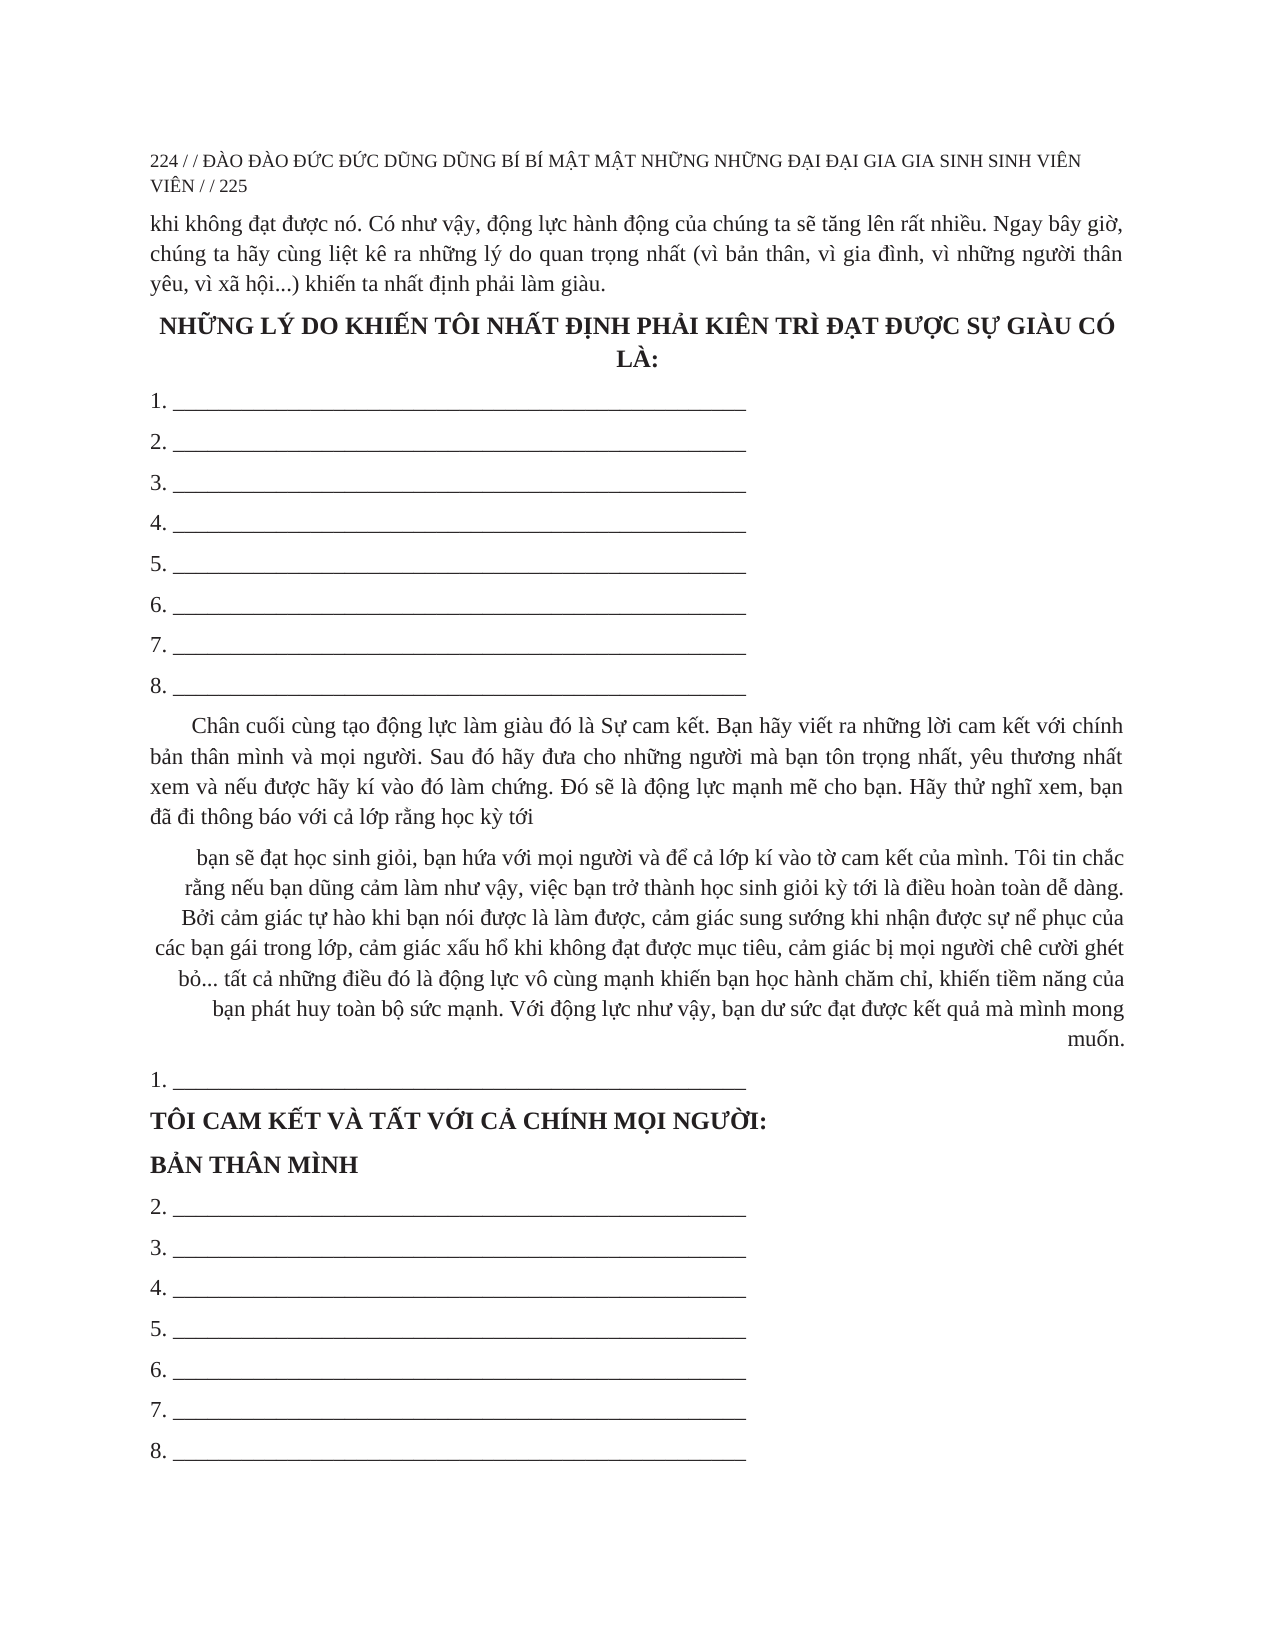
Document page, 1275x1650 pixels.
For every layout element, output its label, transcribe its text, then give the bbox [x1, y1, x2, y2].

text 7. __________________________________________________ [150, 631, 1125, 658]
text 6. __________________________________________________ [150, 591, 1125, 617]
text 1. __________________________________________________ [150, 1066, 1125, 1092]
text 1. __________________________________________________ [150, 387, 1125, 414]
text 3. __________________________________________________ [150, 1234, 1125, 1260]
text TÔI CAM KẾT VÀ TẤT VỚI CẢ CHÍNH MỌI NGƯỜI: [150, 1106, 1125, 1135]
text 8. __________________________________________________ [150, 672, 1125, 698]
text BẢN THÂN MÌNH [150, 1150, 1125, 1178]
text 7. __________________________________________________ [150, 1396, 1125, 1423]
text 4. __________________________________________________ [150, 509, 1125, 536]
text 2. __________________________________________________ [150, 428, 1125, 454]
text khi không đạt được nó. Có như vậy, động lực hành động của chúng ta sẽ tăng lên rất nhiều. Ngay bây giờ, chúng ta hãy cùng liệt kê ra những lý do quan trọng nhất (vì bản thân, vì gia đình, vì những người thân yêu, vì xã hội...) khiến ta nhất định phải làm giàu. [150, 210, 1125, 297]
text 224 / / ĐÀO ĐÀO ĐỨC ĐỨC DŨNG DŨNG BÍ BÍ MẬT MẬT NHỮNG NHỮNG ĐẠI ĐẠI GIA GIA SINH SINH VIÊN VIÊN / / 225 [150, 150, 1125, 196]
text 5. __________________________________________________ [150, 550, 1125, 576]
text 5. __________________________________________________ [150, 1315, 1125, 1341]
text 8. __________________________________________________ [150, 1437, 1125, 1463]
text 2. __________________________________________________ [150, 1193, 1125, 1219]
text 6. __________________________________________________ [150, 1356, 1125, 1382]
text Chân cuối cùng tạo động lực làm giàu đó là Sự cam kết. Bạn hãy viết ra những lời cam kết với chính bản thân mình và mọi người. Sau đó hãy đưa cho những người mà bạn tôn trọng nhất, yêu thương nhất xem và nếu được hãy kí vào đó làm chứng. Đó sẽ là động lực mạnh mẽ cho bạn. Hãy thử nghĩ xem, bạn đã đi thông báo với cả lớp rằng học kỳ tới [150, 712, 1125, 829]
text 3. __________________________________________________ [150, 469, 1125, 495]
text bạn sẽ đạt học sinh giỏi, bạn hứa với mọi người và để cả lớp kí vào tờ cam kết của mình. Tôi tin chắc rằng nếu bạn dũng cảm làm như vậy, việc bạn trở thành học sinh giỏi kỳ tới là điều hoàn toàn dễ dàng. Bởi cảm giác tự hào khi bạn nói được là làm được, cảm giác sung sướng khi nhận được sự nể phục của các bạn gái trong lớp, cảm giác xấu hổ khi không đạt được mục tiêu, cảm giác bị mọi người chê cười ghét bỏ... tất cả những điều đó là động lực vô cùng mạnh khiến bạn học hành chăm chỉ, khiến tiềm năng của bạn phát huy toàn bộ sức mạnh. Với động lực như vậy, bạn dư sức đạt được kết quả mà mình mong muốn. [150, 844, 1125, 1051]
text NHỮNG LÝ DO KHIẾN TÔI NHẤT ĐỊNH PHẢI KIÊN TRÌ ĐẠT ĐƯỢC SỰ GIÀU CÓ LÀ: [150, 311, 1125, 373]
text 4. __________________________________________________ [150, 1274, 1125, 1301]
